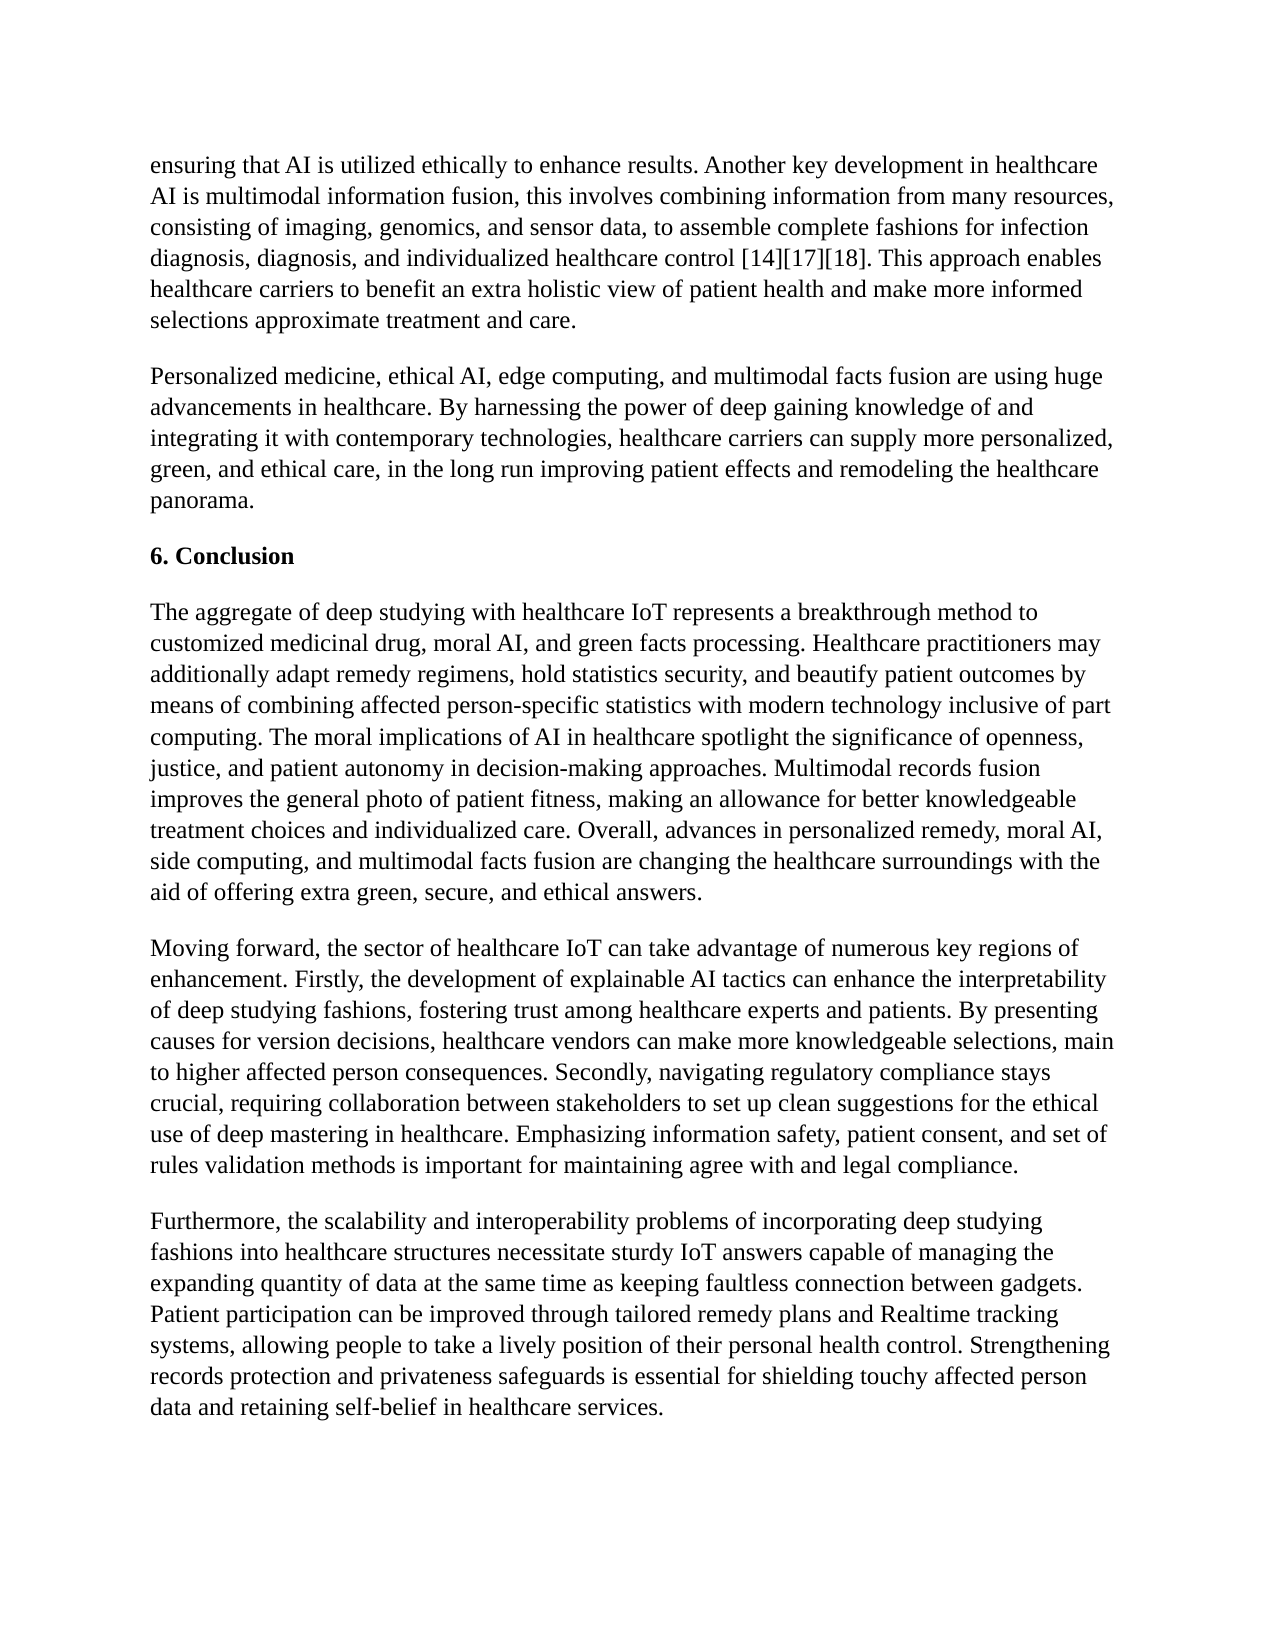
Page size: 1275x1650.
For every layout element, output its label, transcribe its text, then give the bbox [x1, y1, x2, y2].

text The aggregate of deep studying with healthcare IoT represents a breakthrough method to customized medicinal drug, moral AI, and green facts processing. Healthcare practitioners may additionally adapt remedy regimens, hold statistics security, and beautify patient outcomes by means of combining affected person-specific statistics with modern technology inclusive of part computing. The moral implications of AI in healthcare spotlight the significance of openness, justice, and patient autonomy in decision-making approaches. Multimodal records fusion improves the general photo of patient fitness, making an allowance for better knowledgeable treatment choices and individualized care. Overall, advances in personalized remedy, moral AI, side computing, and multimodal facts fusion are changing the healthcare surroundings with the aid of offering extra green, secure, and ethical answers. [150, 597, 1125, 906]
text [150, 150, 1125, 334]
text Personalized medicine, ethical AI, edge computing, and multimodal facts fusion are using huge advancements in healthcare. By harnessing the power of deep gaining knowledge of and integrating it with contemporary technologies, healthcare carriers can supply more personalized, green, and ethical care, in the long run improving patient effects and remodeling the healthcare panorama. [150, 361, 1125, 514]
text Furthermore, the scalability and interoperability problems of incorporating deep studying fashions into healthcare structures necessitate sturdy IoT answers capable of managing the expanding quantity of data at the same time as keeping faultless connection between gadgets. Patient participation can be improved through tailored remedy plans and Realtime tracking systems, allowing people to take a lively position of their personal health control. Strengthening records protection and privateness safeguards is essential for shielding touchy affected person data and retaining self-belief in healthcare services. [150, 1206, 1125, 1421]
text Moving forward, the sector of healthcare IoT can take advantage of numerous key regions of enhancement. Firstly, the development of explainable AI tactics can enhance the interpretability of deep studying fashions, fostering trust among healthcare experts and patients. By presenting causes for version decisions, healthcare vendors can make more knowledgeable selections, main to higher affected person consequences. Secondly, navigating regulatory compliance stays crucial, requiring collaboration between stakeholders to set up clean suggestions for the ethical use of deep mastering in healthcare. Emphasizing information safety, patient consent, and set of rules validation methods is important for maintaining agree with and legal compliance. [150, 933, 1125, 1179]
text 6. Conclusion [150, 541, 1125, 570]
